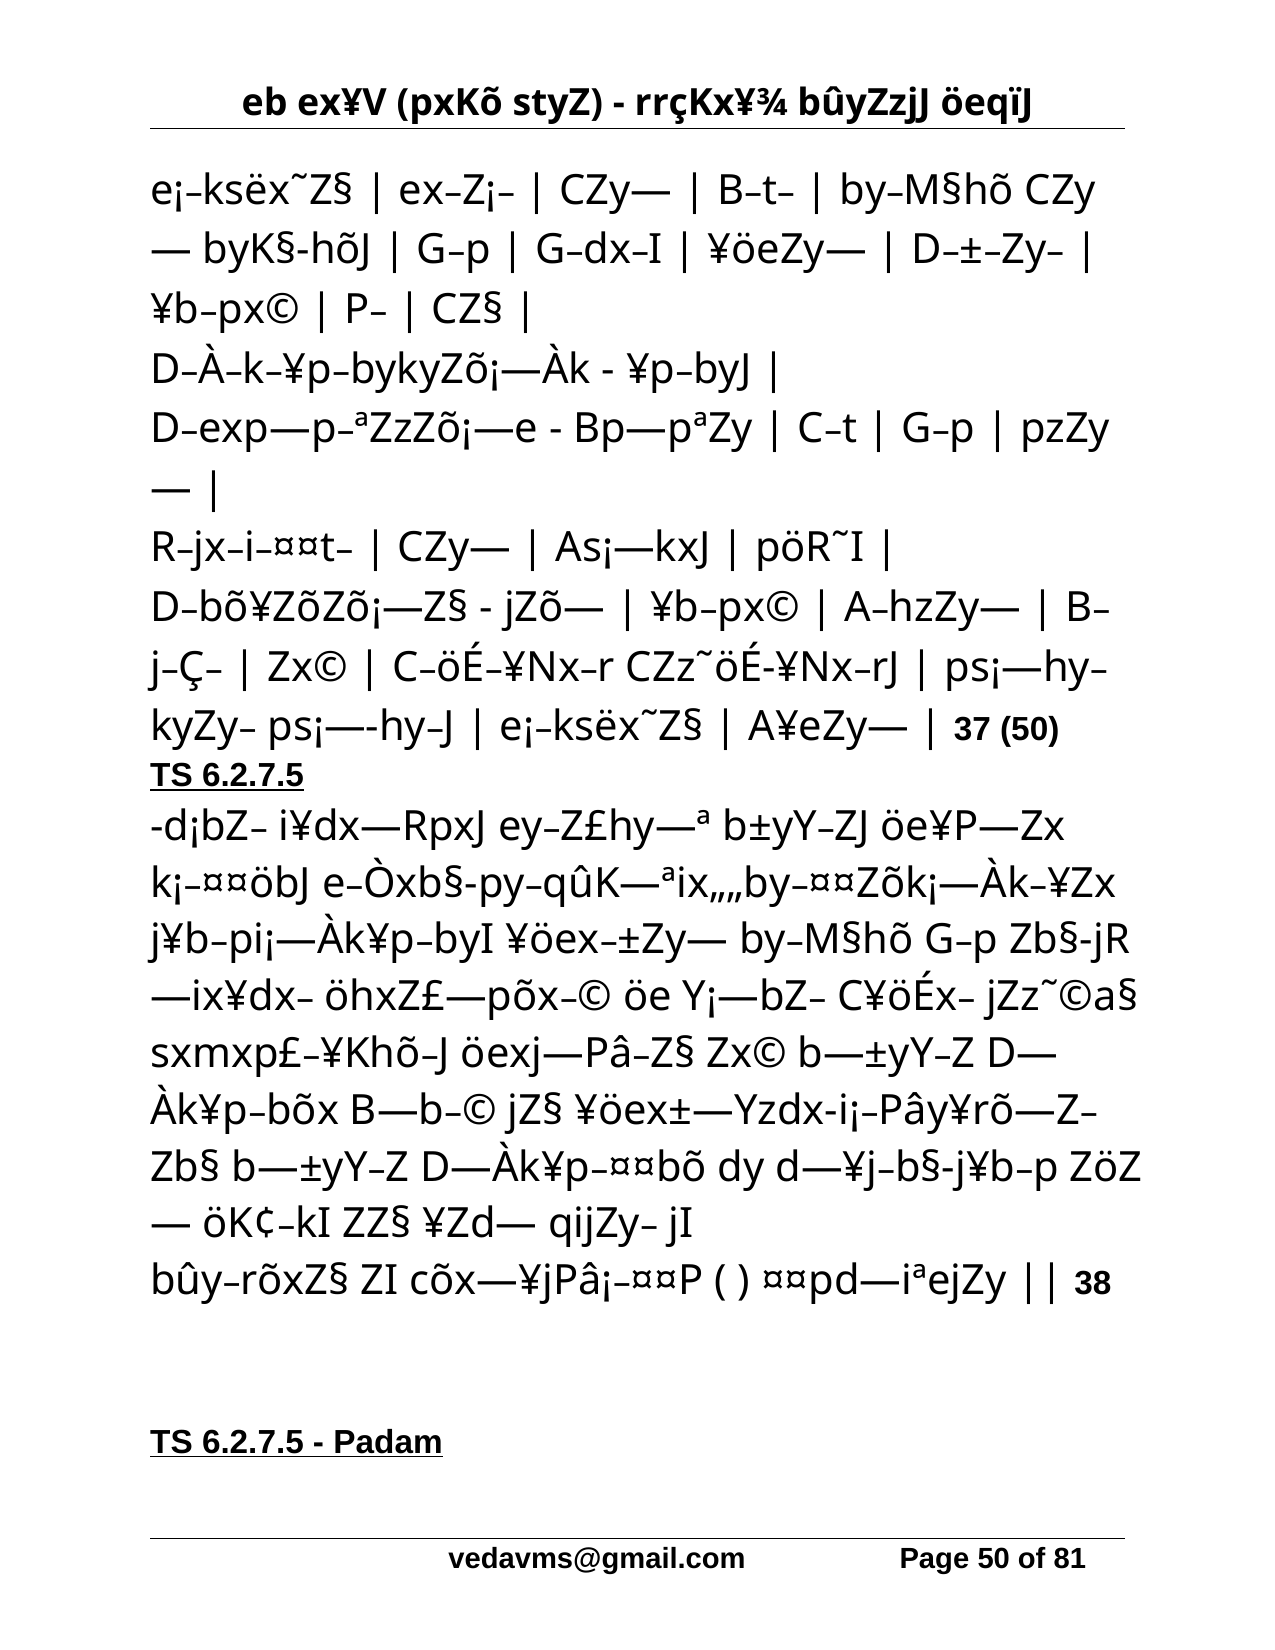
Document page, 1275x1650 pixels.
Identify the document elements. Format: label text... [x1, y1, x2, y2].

text j¥b–pi¡—Àk¥p–byI ¥öex–±Zy— by–M§hõ G–p Zb§-jR—ix¥dx– öhxZ£—põx–© öe Y¡—bZ– C¥öÉx– jZz˜©a§ sxmxp£–¥Khõ–J öexj—Pâ–Z§ Zx© b—±yY–Z D—Àk¥p–bõx B—b–© jZ§ ¥öex±—Yzdx-i¡–Pây¥rõ—Z– Zb§ b—±yY–Z D—Àk¥p–¤¤bõ dy d—¥j–b§-j¥b–p ZöZ— öK¢–kI ZZ§ ¥Zd— qijZy– jI [150, 909, 1153, 1250]
text TS 6.2.7.5 - Padam [150, 1422, 1125, 1461]
text e¡–ksëx˜Z§ | ex–Z¡– | CZy— | B–t– | by–M§hõ CZy— byK§-hõJ | G–p | G–dx–I | ¥öeZy— | D–±–Zy– | ¥b–px© | P– | CZ§ | [150, 160, 1125, 336]
text D–exp—p–ªZzZõ¡—e - Bp—pªZy | C–t | G–p | pzZy— | [150, 398, 1125, 514]
text D–À–k–¥p–bykyZõ¡—Àk - ¥p–byJ | [150, 338, 1125, 395]
text R–jx–i–¤¤t– | CZy— | As¡—kxJ | pöR˜I | [150, 517, 1125, 574]
text -d¡bZ– i¥dx—RpxJ ey–Z£hy—ª b±yY–ZJ öe¥P—Zx [150, 796, 1153, 853]
text TS 6.2.7.5 [150, 756, 1181, 794]
text k¡–¤¤öbJ e–Òxb§-py–qûK—ªix„„by–¤¤Zõk¡—Àk–¥Zx [150, 853, 1153, 909]
text bûy–rõxZ§ ZI cõx—¥jPâ¡–¤¤P ( ) ¤¤pd—iªejZy || 38 [150, 1250, 1153, 1307]
text D–bõ¥ZõZõ¡—Z§ - jZõ— | ¥b–px© | A–hzZy— | B–j–Ç– | Zx© | C–öÉ–¥Nx–r CZz˜öÉ-¥Nx–rJ | ps¡—hy–kyZy– ps¡—-hy–J | e¡–ksëx˜Z§ | A¥eZy— | 37 (50) [150, 577, 1125, 753]
